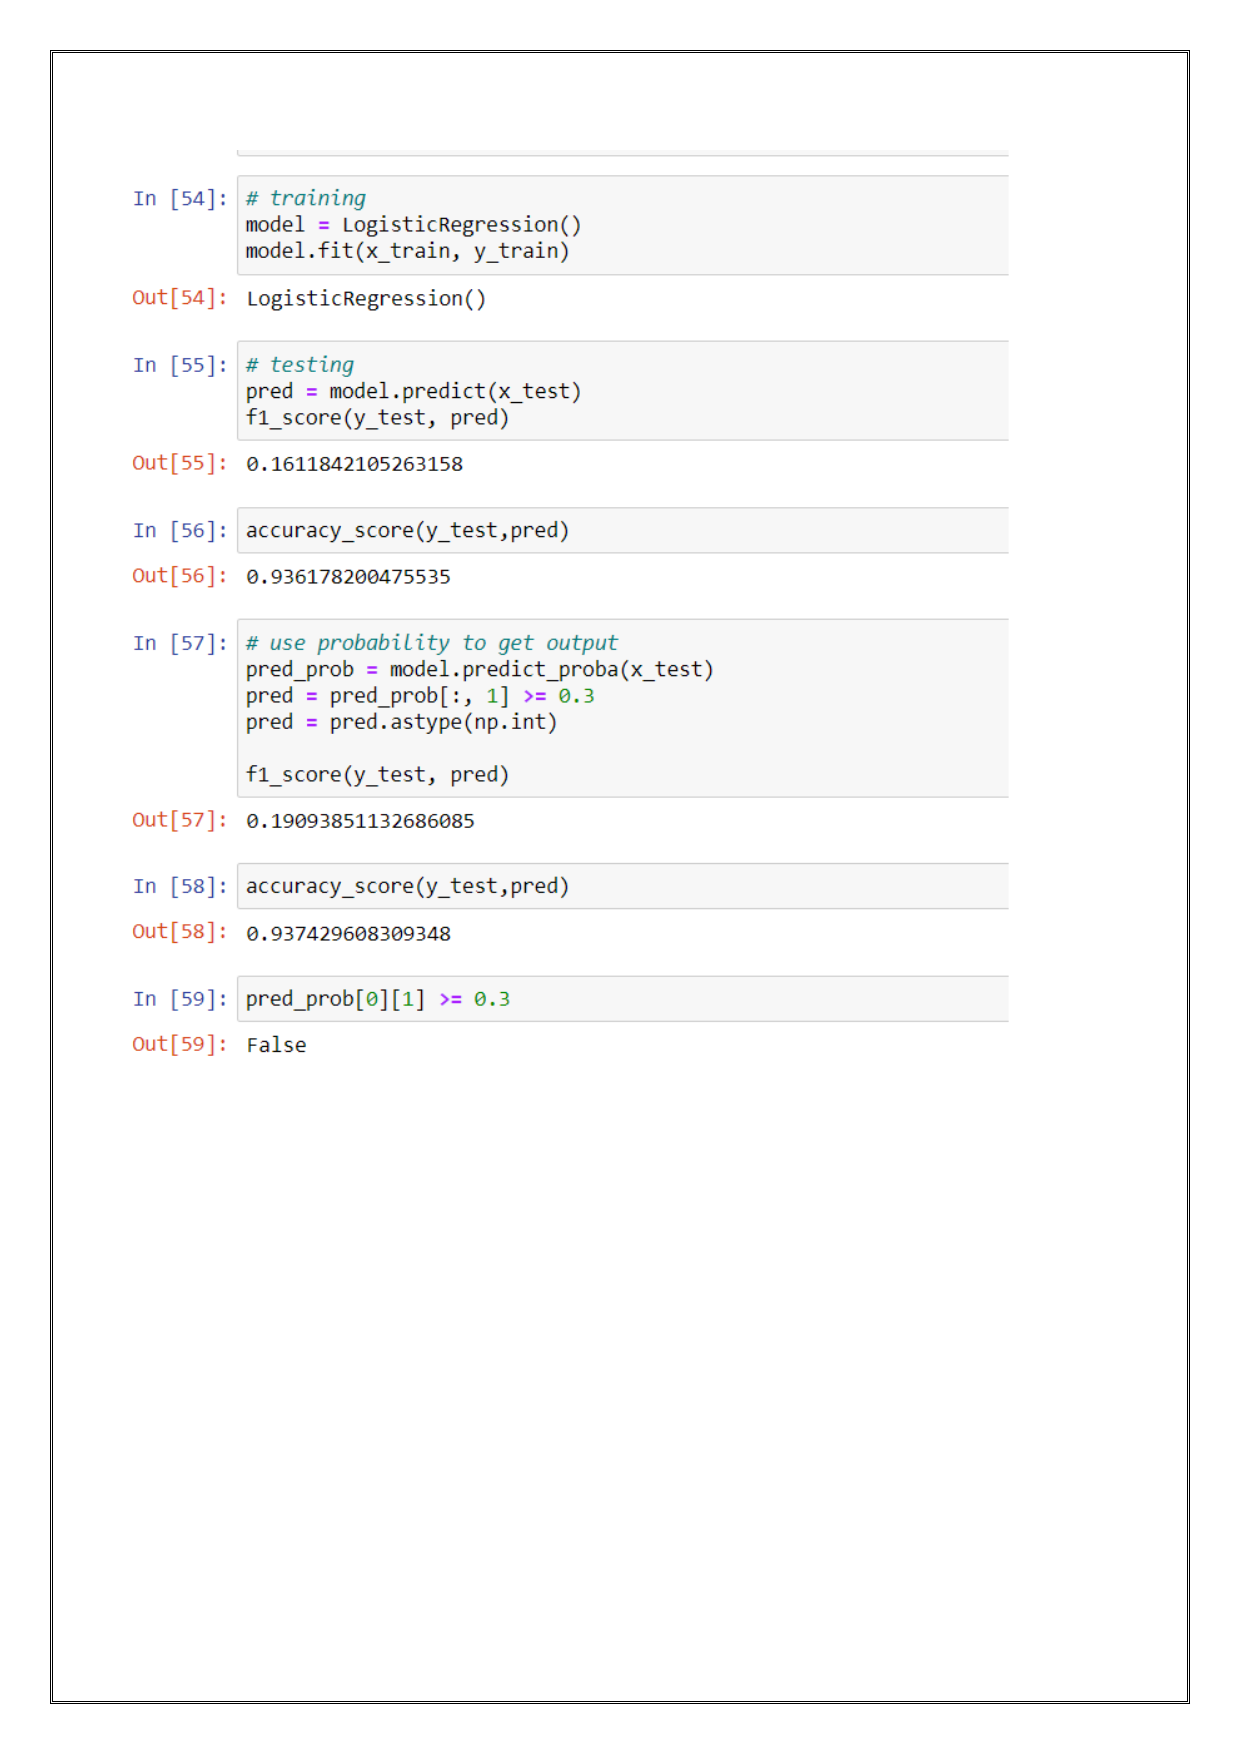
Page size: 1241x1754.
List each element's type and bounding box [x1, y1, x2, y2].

picture [112, 150, 1009, 1086]
